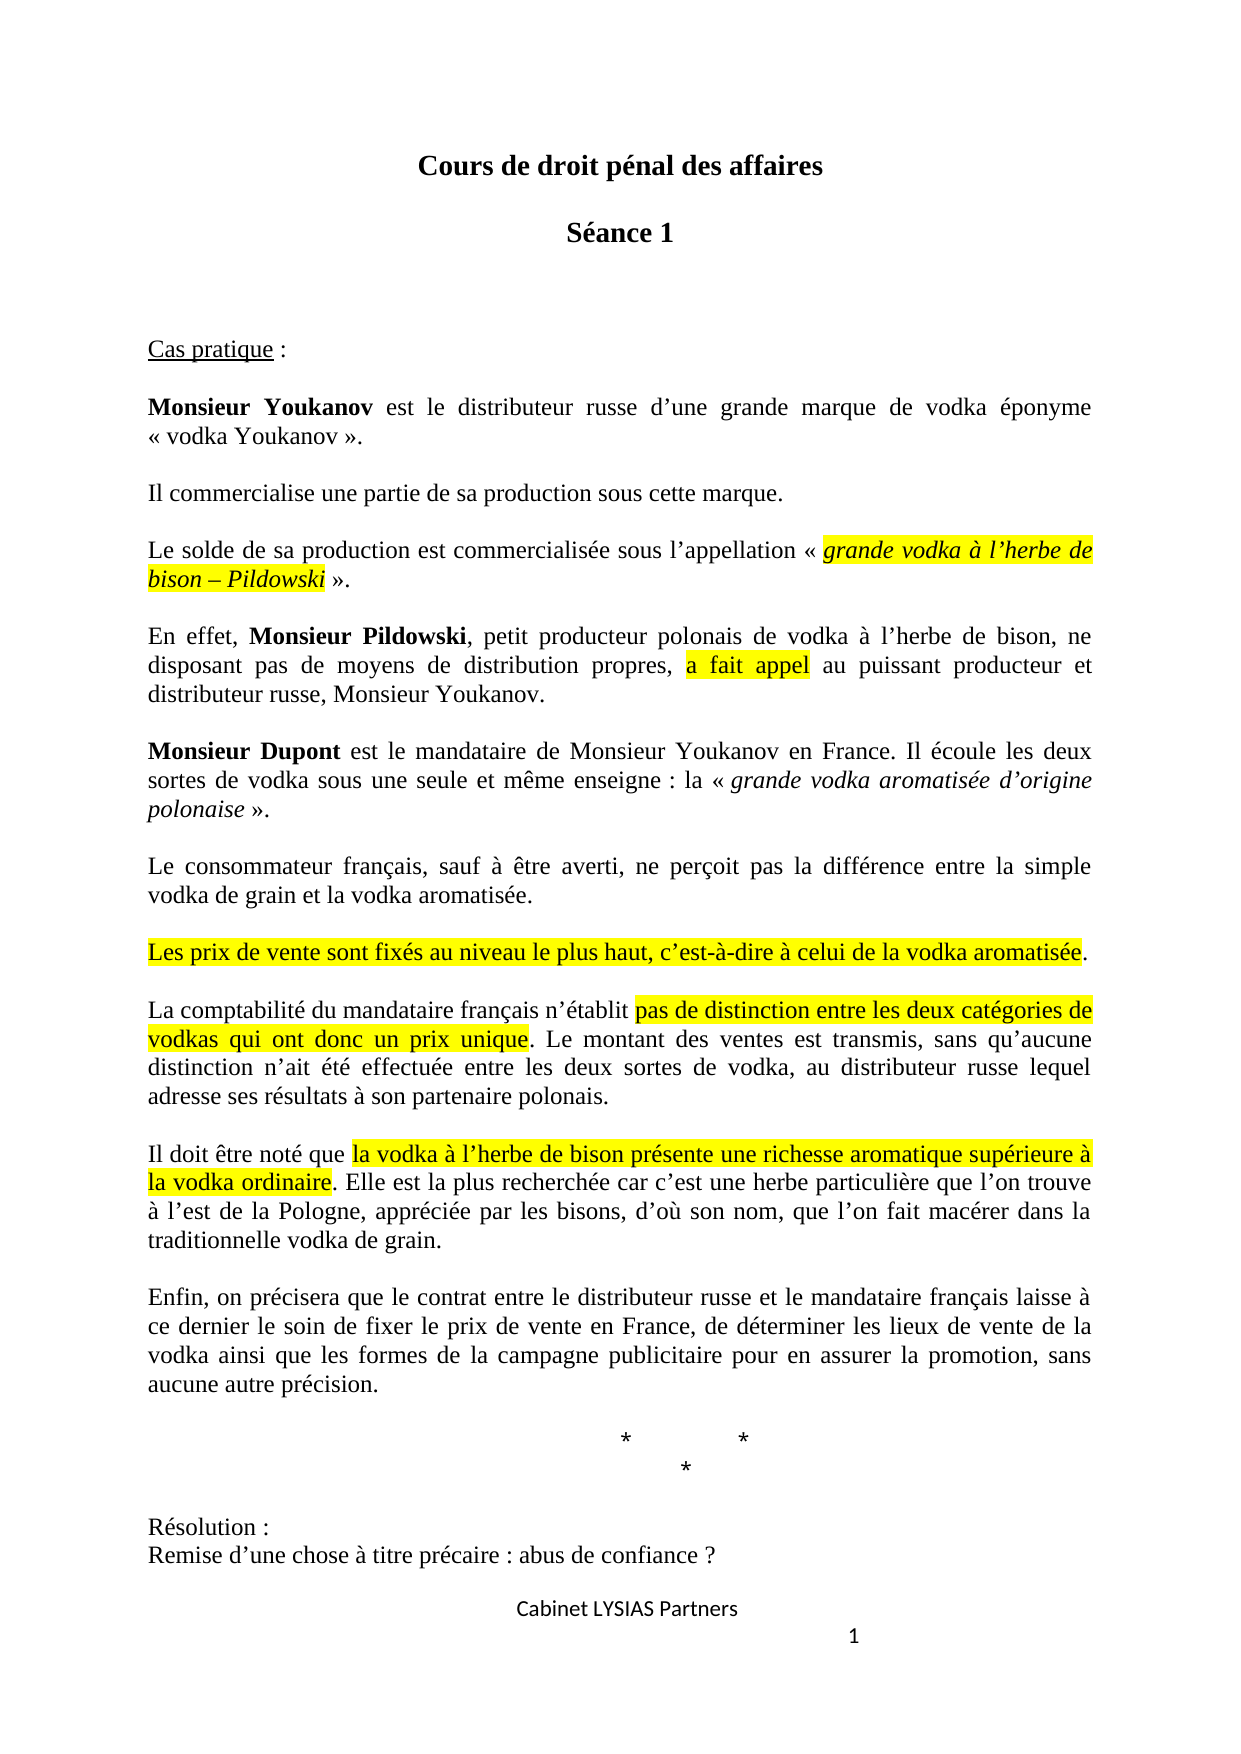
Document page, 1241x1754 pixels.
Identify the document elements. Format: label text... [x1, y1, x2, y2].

text Le solde de sa production est commercialisée sous l’appellation « grande vodka à l’herbe de bison – Pildowski ». [148, 535, 1093, 592]
text * [664, 1455, 1093, 1483]
text Cours de droit pénal des affaires [148, 148, 1093, 181]
text Il doit être noté que la vodka à l’herbe de bison présente une richesse aromatique supérieure à la vodka ordinaire. Elle est la plus recherchée car c’est une herbe particulière que l’on trouve à l’est de la Pologne, appréciée par les bisons, d’où son nom, que l’on fait macérer dans la traditionnelle vodka de grain. [148, 1139, 1093, 1254]
text Cas pratique : [148, 334, 1093, 363]
text En effet, Monsieur Pildowski, petit producteur polonais de vodka à l’herbe de bison, ne disposant pas de moyens de distribution propres, a fait appel au puissant producteur et distributeur russe, Monsieur Youkanov. [148, 621, 1093, 707]
text Le consommateur français, sauf à être averti, ne perçoit pas la différence entre la simple vodka de grain et la vodka aromatisée. [148, 851, 1093, 909]
text Remise d’une chose à titre précaire : abus de confiance ? [148, 1541, 1093, 1569]
text Les prix de vente sont fixés au niveau le plus haut, c’est-à-dire à celui de la vodka aromatisée. [148, 937, 1093, 966]
text Séance 1 [148, 215, 1093, 248]
text Résolution : [148, 1512, 1093, 1541]
text * * [620, 1426, 1093, 1455]
text Monsieur Youkanov est le distributeur russe d’une grande marque de vodka éponyme « vodka Youkanov ». [148, 392, 1093, 449]
text Il commercialise une partie de sa production sous cette marque. [148, 478, 1093, 507]
text La comptabilité du mandataire français n’établit pas de distinction entre les deux catégories de vodkas qui ont donc un prix unique. Le montant des ventes est transmis, sans qu’aucune distinction n’ait été effectuée entre les deux sortes de vodka, au distributeur russe lequel adresse ses résultats à son partenaire polonais. [148, 995, 1093, 1110]
text Monsieur Dupont est le mandataire de Monsieur Youkanov en France. Il écoule les deux sortes de vodka sous une seule et même enseigne : la « grande vodka aromatisée d’origine polonaise ». [148, 736, 1093, 822]
text Enfin, on précisera que le contrat entre le distributeur russe et le mandataire français laisse à ce dernier le soin de fixer le prix de vente en France, de déterminer les lieux de vente de la vodka ainsi que les formes de la campagne publicitaire pour en assurer la promotion, sans aucune autre précision. [148, 1282, 1093, 1397]
